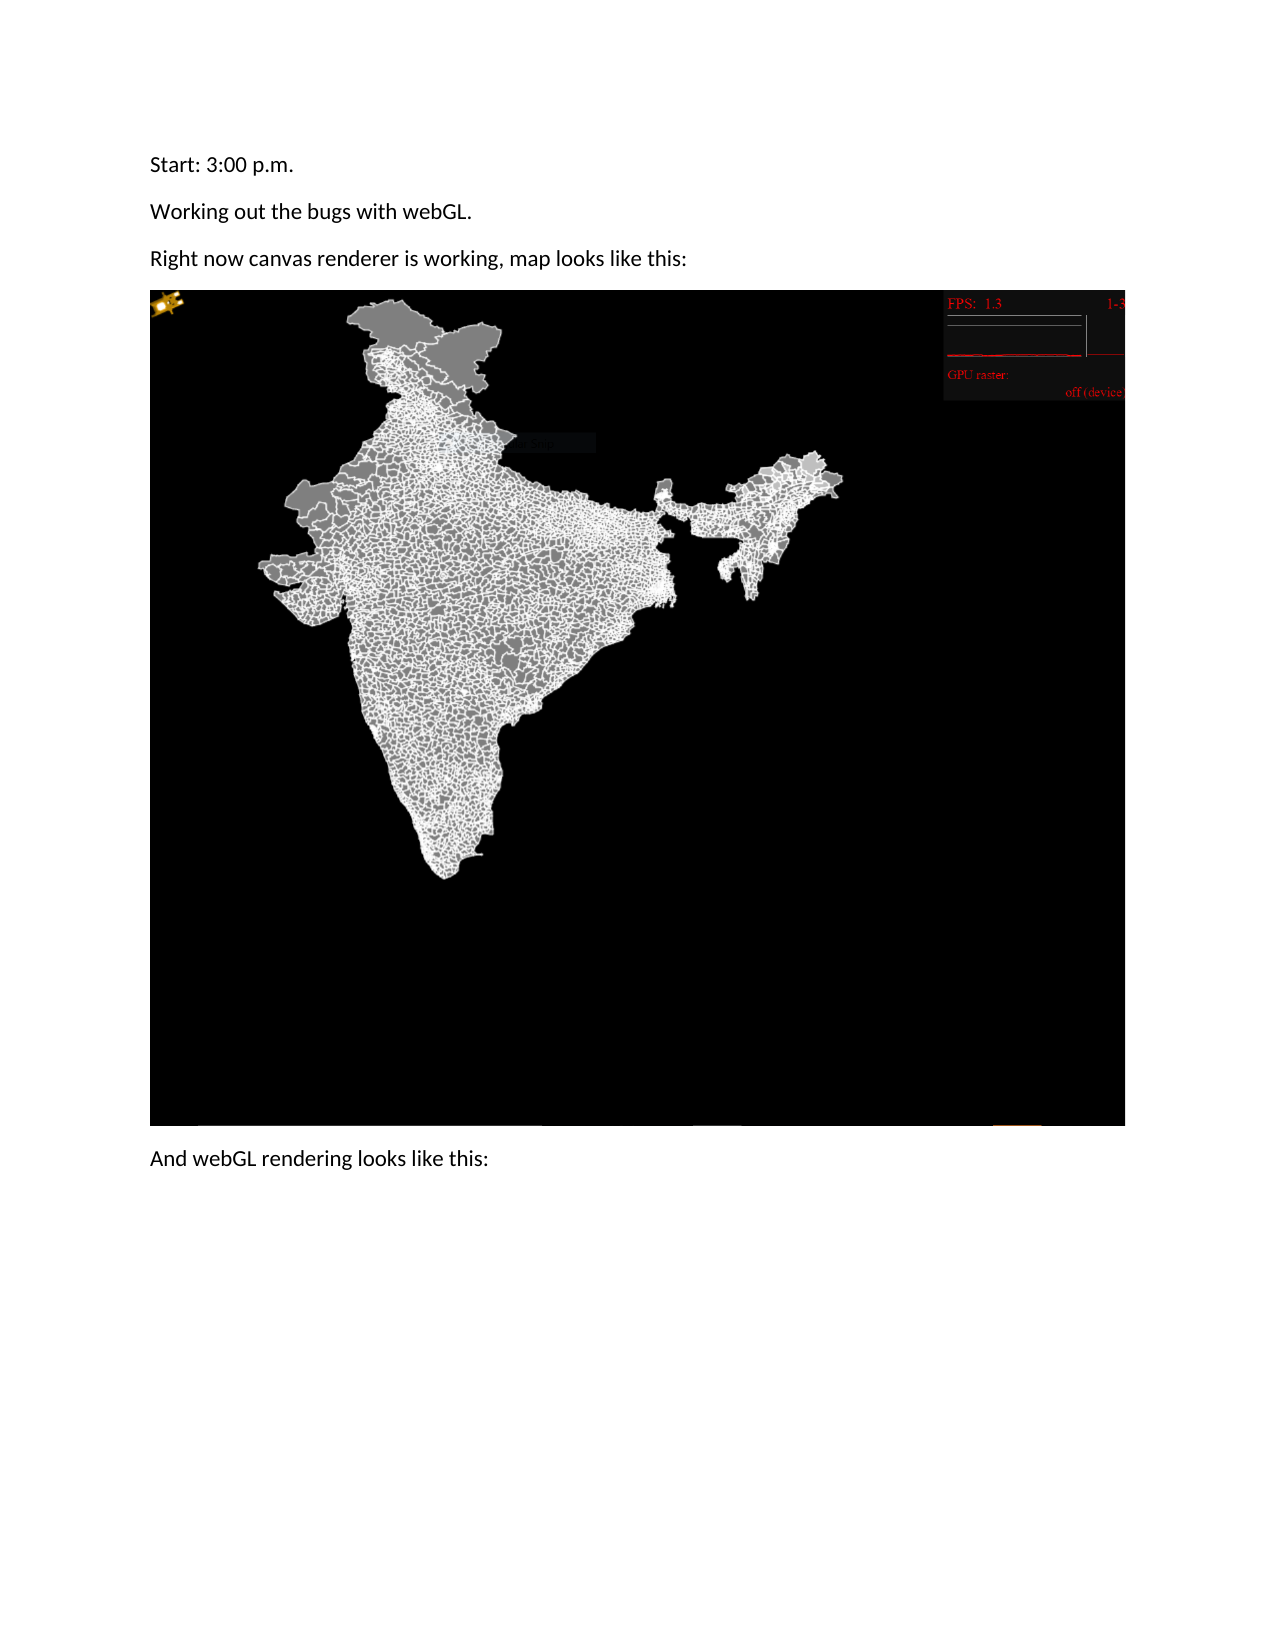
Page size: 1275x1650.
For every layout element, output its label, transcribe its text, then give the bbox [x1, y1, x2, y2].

picture [150, 290, 1125, 1126]
text Right now canvas renderer is working, map looks like this: [150, 244, 1125, 272]
text Working out the bugs with webGL. [150, 197, 1125, 225]
text And webGL rendering looks like this: [150, 1144, 1125, 1172]
text Start: 3:00 p.m. [150, 150, 1125, 178]
